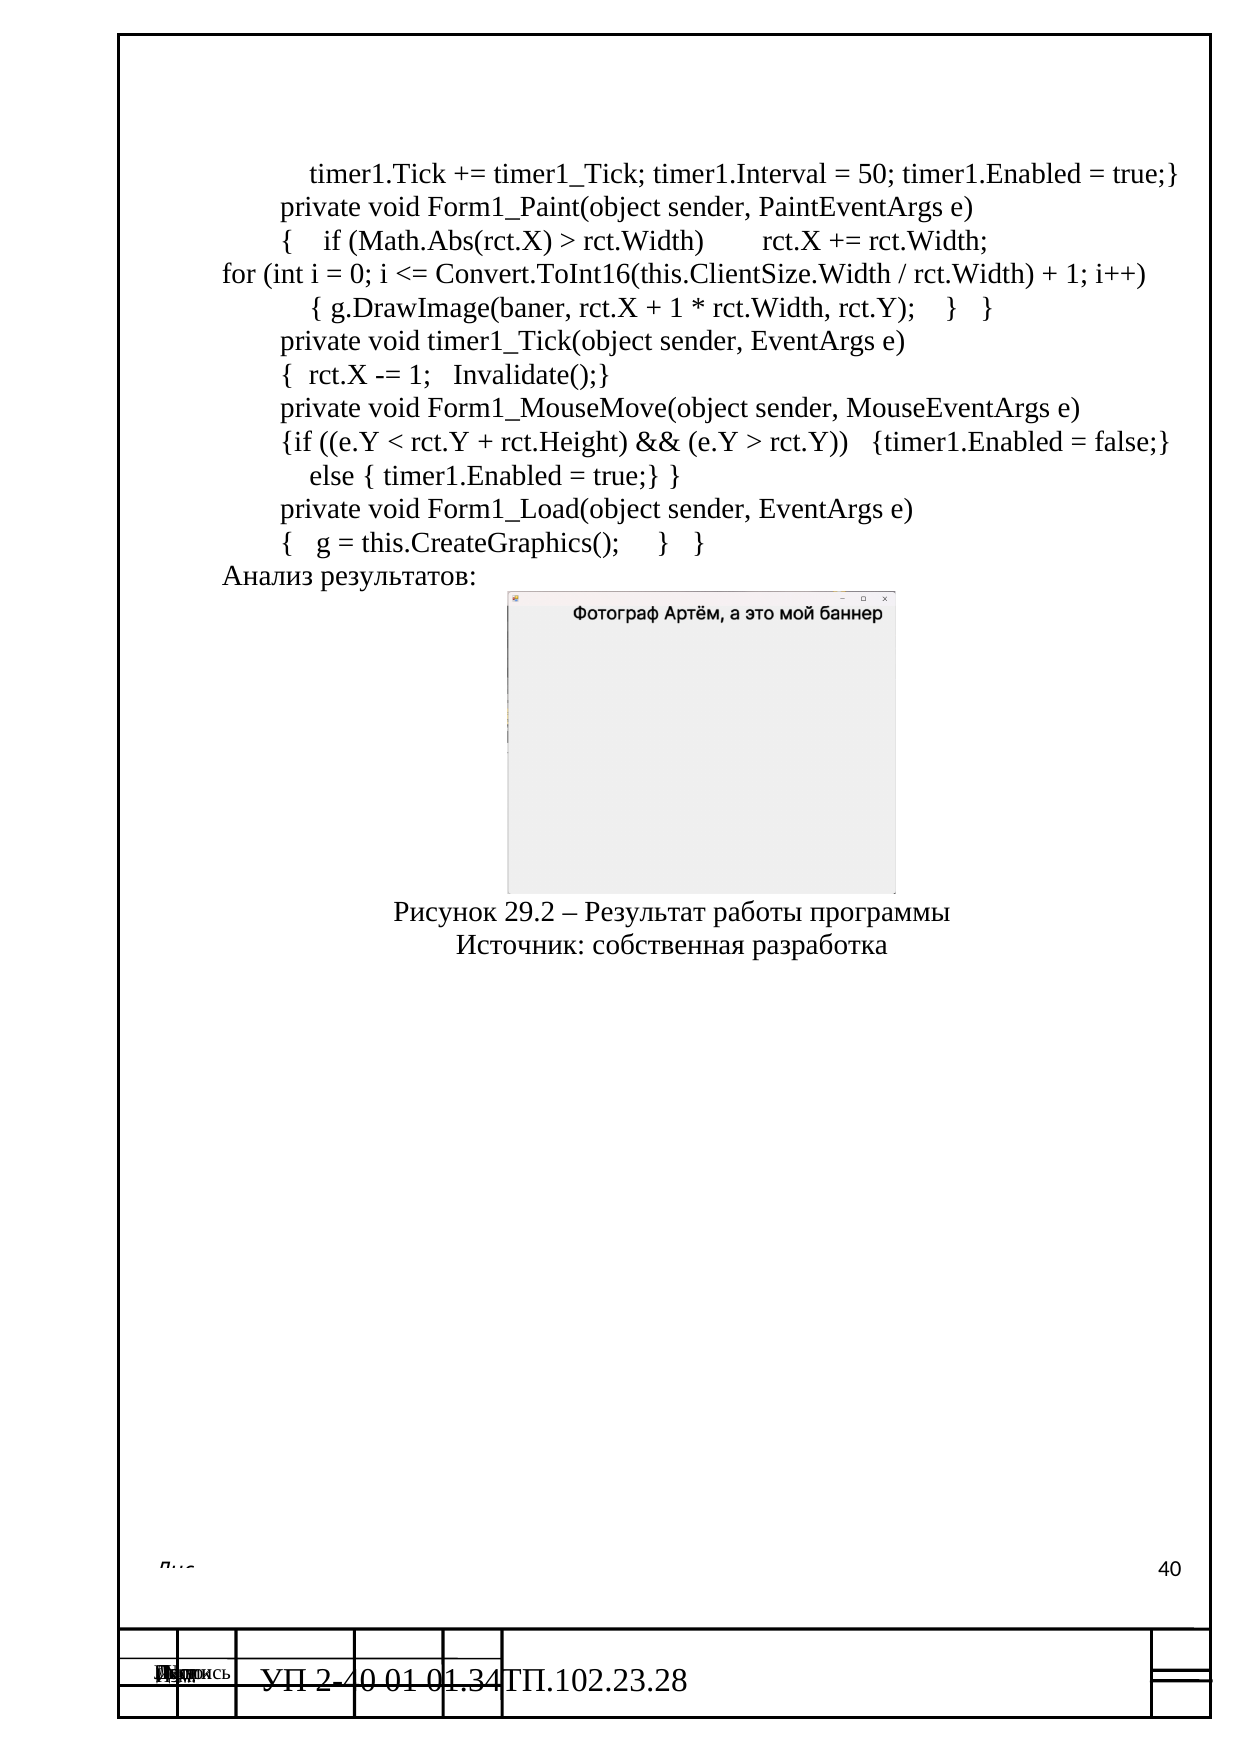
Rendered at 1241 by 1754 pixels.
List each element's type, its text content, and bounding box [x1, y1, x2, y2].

text { rct.X -= 1; Invalidate();} [148, 357, 1181, 391]
text { g = this.CreateGraphics(); } } [148, 525, 1181, 558]
text for (int i = 0; i <= Convert.ToInt16(this.ClientSize.Width / rct.Width) + 1; i++) [148, 256, 1181, 290]
text { g.DrawImage(baner, rct.X + 1 * rct.Width, rct.Y); } } [148, 290, 1181, 323]
picture [507, 591, 896, 894]
text timer1.Tick += timer1_Tick; timer1.Interval = 50; timer1.Enabled = true;} [148, 156, 1181, 189]
text private void Form1_MouseMove(object sender, MouseEventArgs e) [148, 391, 1181, 424]
text private void timer1_Tick(object sender, EventArgs e) [148, 323, 1181, 357]
text Рисунок 29.2 – Результат работы программы [148, 894, 1122, 927]
text private void Form1_Load(object sender, EventArgs e) [148, 491, 1181, 525]
text else { timer1.Enabled = true;} } [148, 458, 1181, 491]
text Анализ результатов: [148, 558, 1181, 592]
text { if (Math.Abs(rct.X) > rct.Width) rct.X += rct.Width; [148, 223, 1181, 256]
text private void Form1_Paint(object sender, PaintEventArgs e) [148, 189, 1181, 223]
text {if ((e.Y < rct.Y + rct.Height) && (e.Y > rct.Y)) {timer1.Enabled = false;} [148, 424, 1181, 458]
text Источник: собственная разработка [148, 927, 1122, 961]
